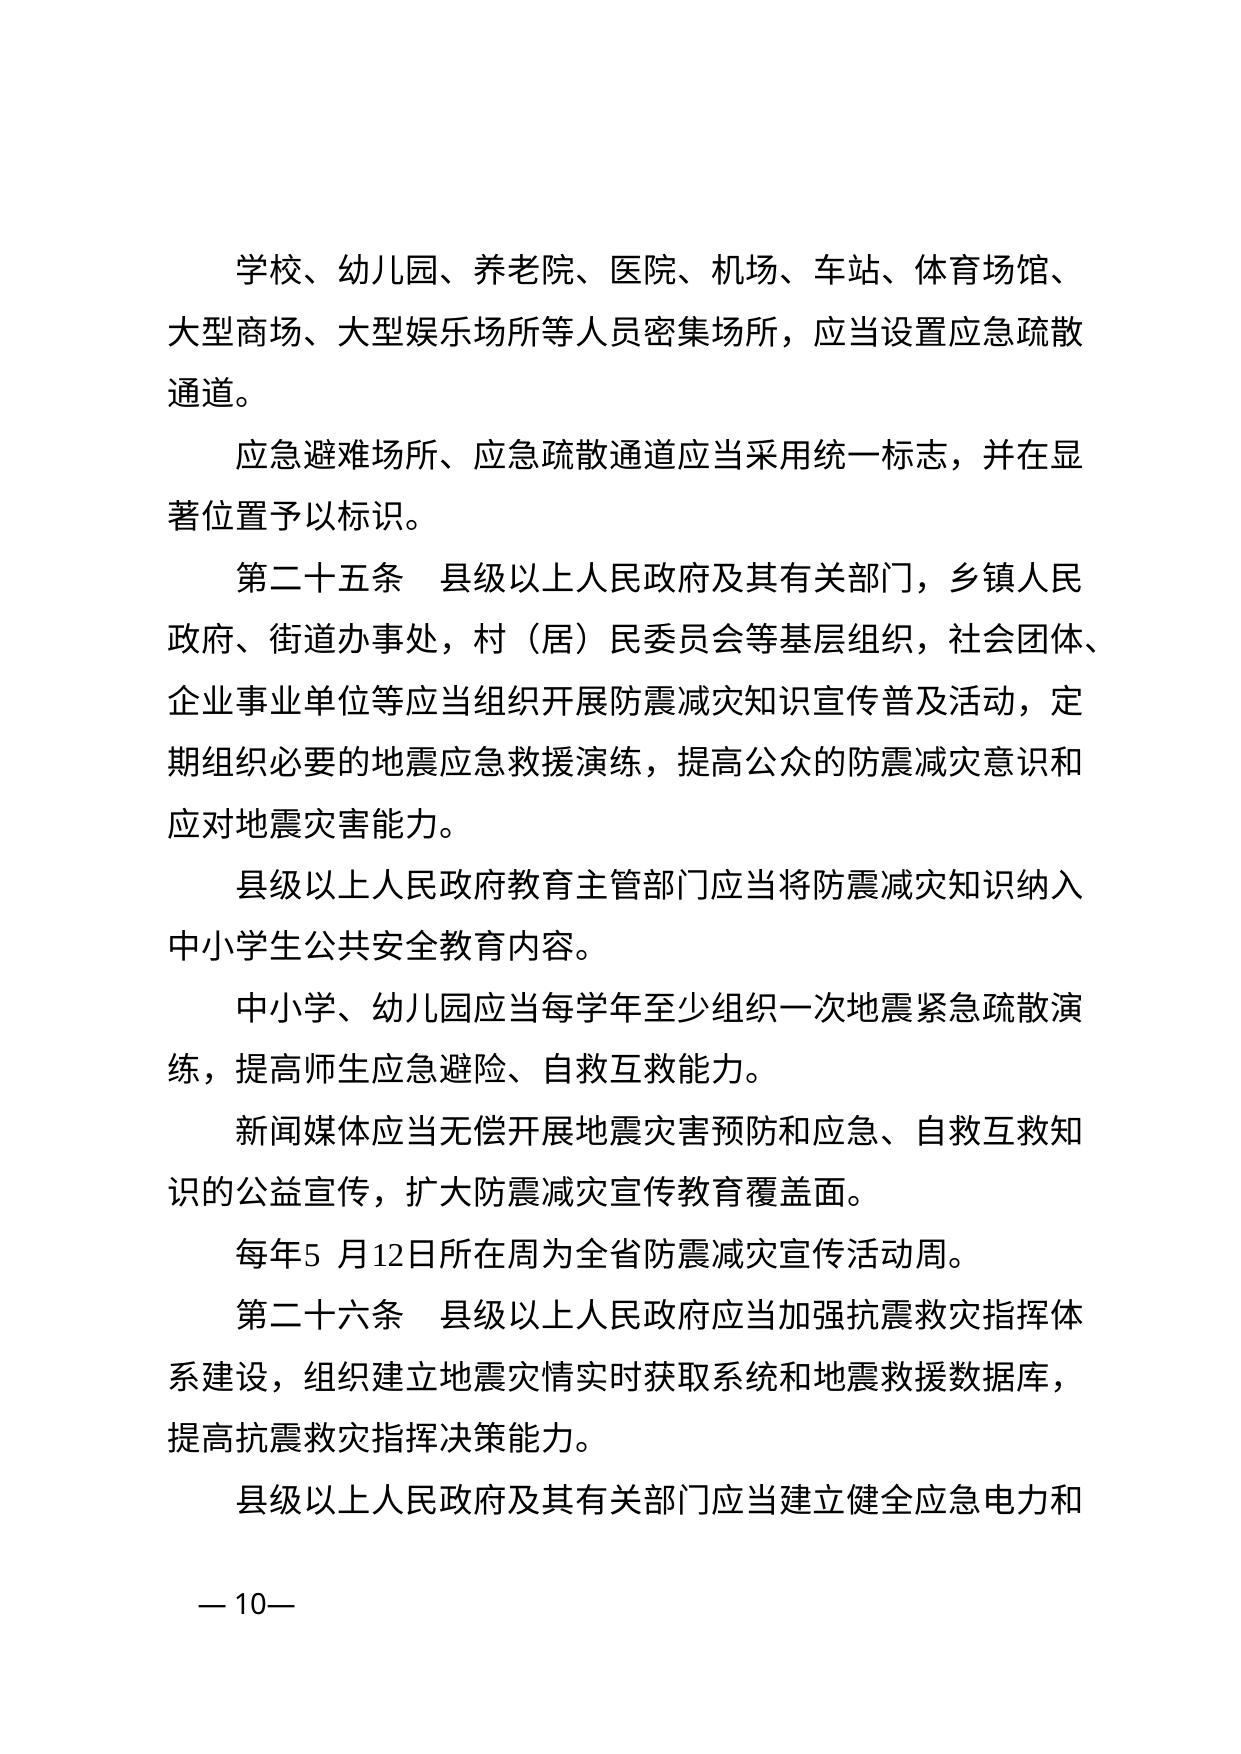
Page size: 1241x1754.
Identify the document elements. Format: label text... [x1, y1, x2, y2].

text 新闻媒体应当无偿开展地震灾害预防和应急、自救互救知识的公益宣传，扩大防震减灾宣传教育覆盖面。 [168, 1098, 1084, 1221]
text 学校、幼儿园、养老院、医院、机场、车站、体育场馆、大型商场、大型娱乐场所等人员密集场所，应当设置应急疏散通道。 [168, 238, 1084, 422]
text 每年5月12日所在周为全省防震减灾宣传活动周。 [168, 1221, 1084, 1282]
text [168, 1467, 1084, 1528]
text 第二十六条 县级以上人民政府应当加强抗震救灾指挥体系建设，组织建立地震灾情实时获取系统和地震救援数据库，提高抗震救灾指挥决策能力。 [168, 1282, 1084, 1467]
text 第二十五条 县级以上人民政府及其有关部门，乡镇人民政府、街道办事处，村（居）民委员会等基层组织，社会团体、企业事业单位等应当组织开展防震减灾知识宣传普及活动，定期组织必要的地震应急救援演练，提高公众的防震减灾意识和应对地震灾害能力。 [168, 545, 1084, 852]
text 县级以上人民政府教育主管部门应当将防震减灾知识纳入中小学生公共安全教育内容。 [168, 852, 1084, 975]
text 应急避难场所、应急疏散通道应当采用统一标志，并在显著位置予以标识。 [168, 422, 1084, 545]
text 中小学、幼儿园应当每学年至少组织一次地震紧急疏散演练，提高师生应急避险、自救互救能力。 [168, 975, 1084, 1098]
